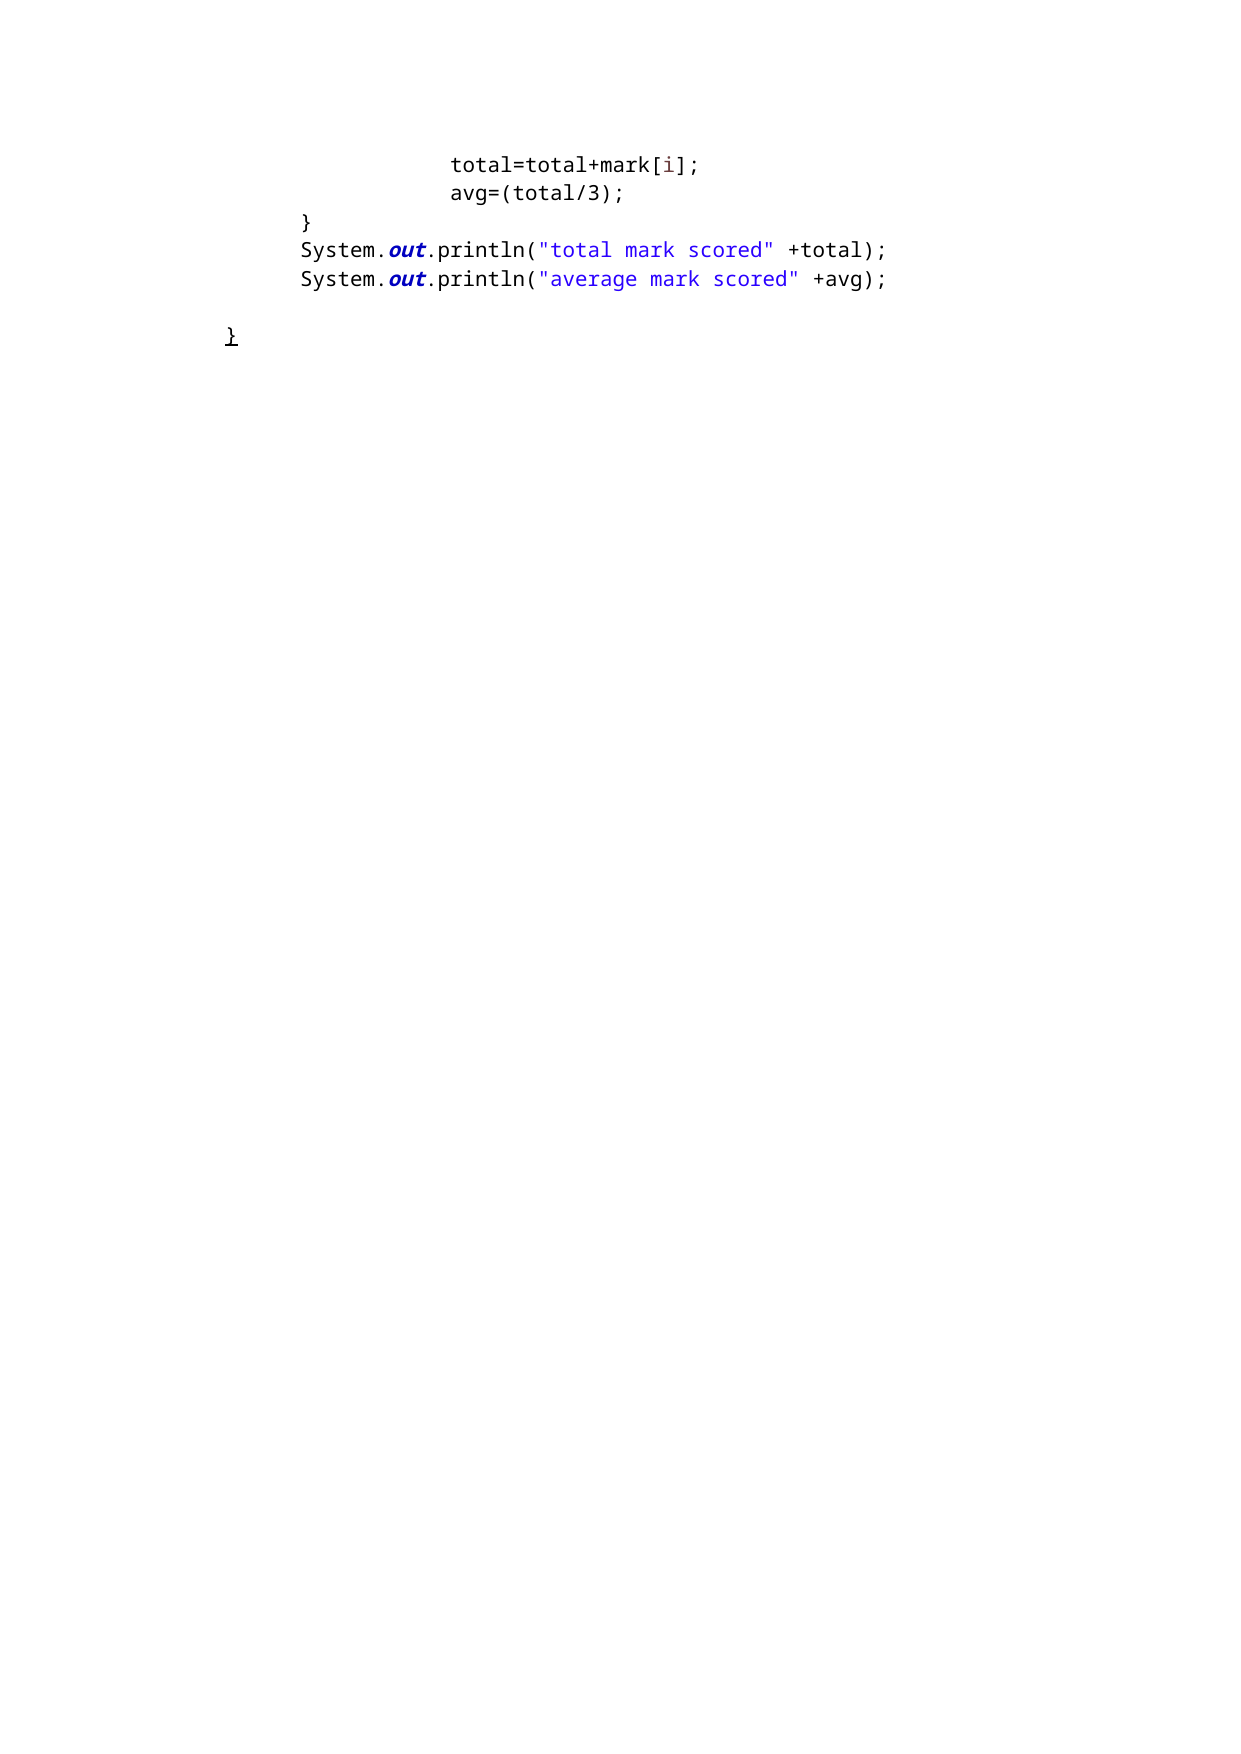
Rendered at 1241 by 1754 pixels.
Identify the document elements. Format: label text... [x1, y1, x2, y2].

text } [150, 207, 1090, 235]
text System.out.println("total mark scored" +total); [150, 235, 1090, 264]
text } [150, 320, 1090, 349]
text total=total+mark[i]; [150, 150, 1090, 178]
text System.out.println("average mark scored" +avg); [150, 264, 1090, 292]
text avg=(total/3); [150, 178, 1090, 207]
